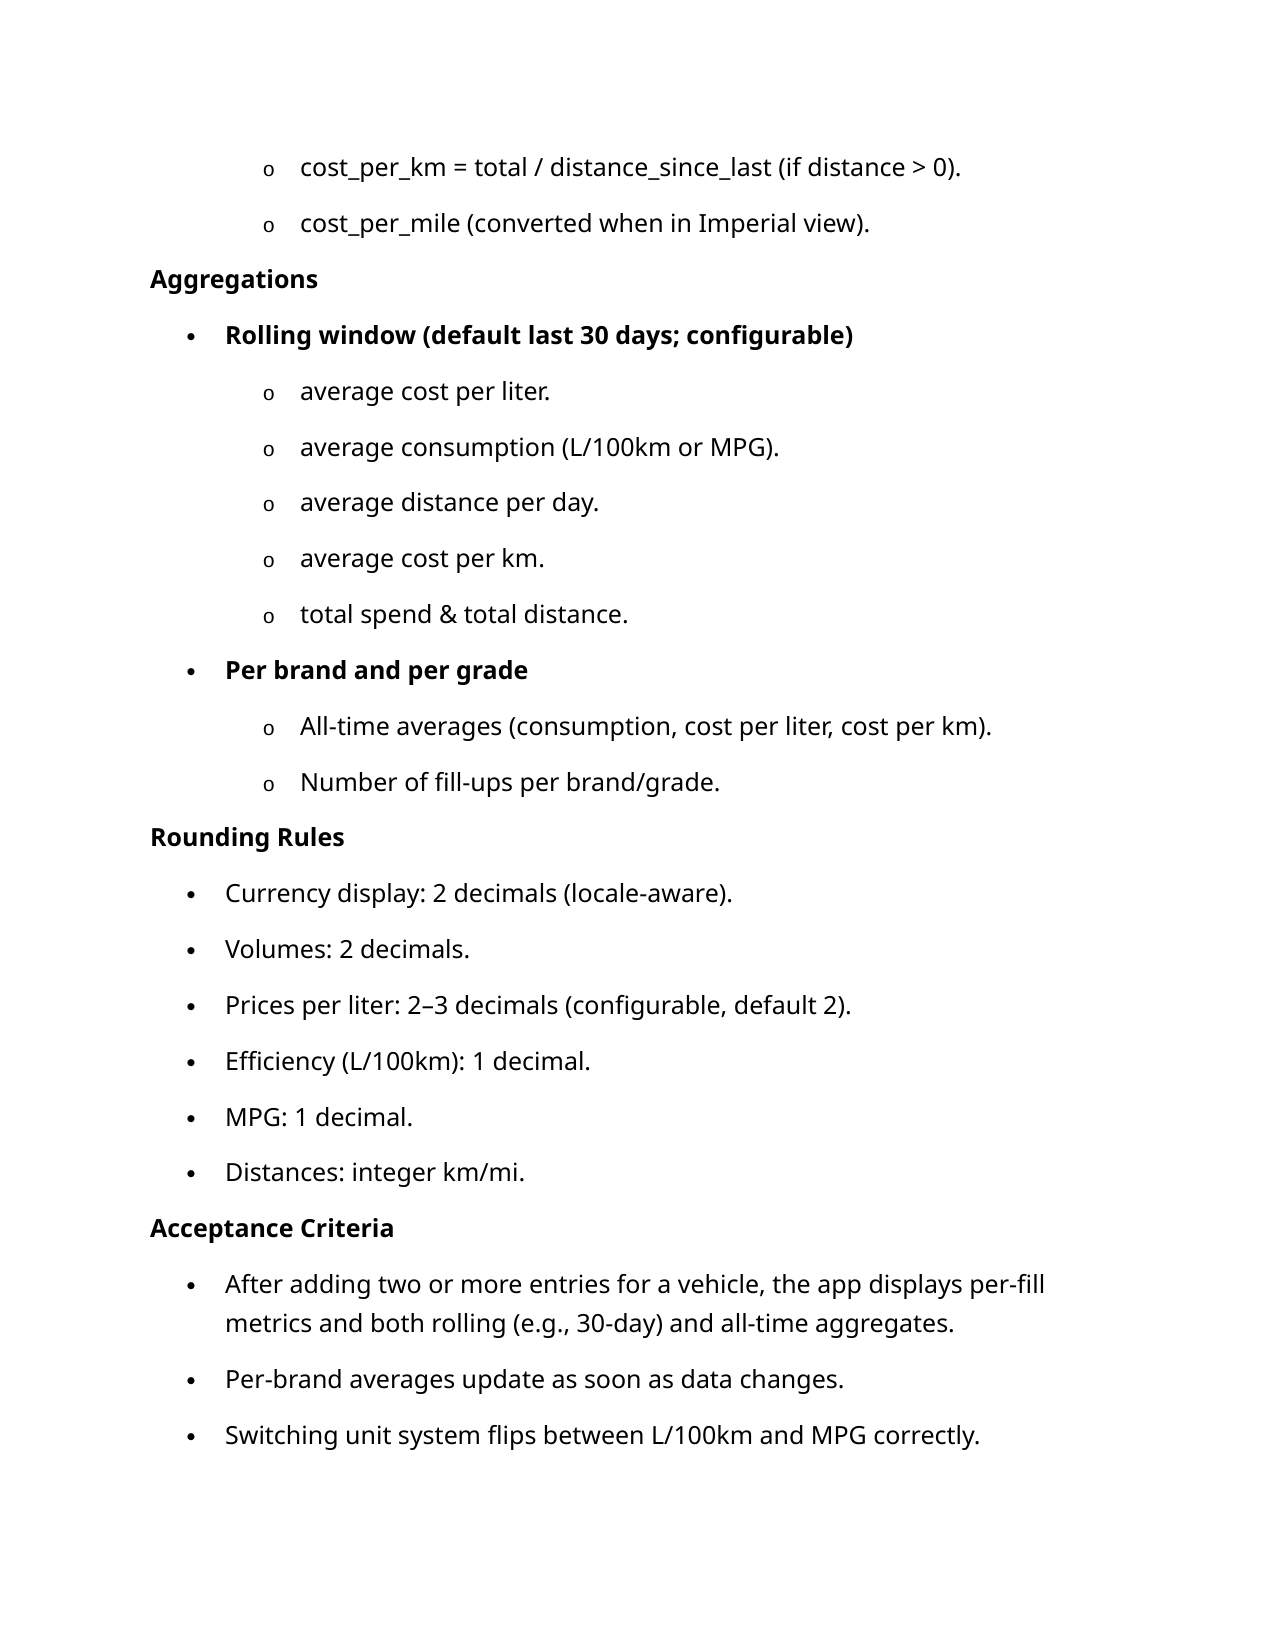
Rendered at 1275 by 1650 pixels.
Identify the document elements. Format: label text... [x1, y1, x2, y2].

text Rounding Rules [150, 820, 1125, 854]
list Currency display: 2 decimals (locale-aware). [187, 876, 1125, 910]
list All-time averages (consumption, cost per liter, cost per km). [262, 708, 1125, 742]
list average cost per km. [262, 541, 1125, 575]
text Acceptance Criteria [150, 1211, 1125, 1245]
list MPG: 1 decimal. [187, 1099, 1125, 1133]
list Per-brand averages update as soon as data changes. [187, 1362, 1125, 1396]
list Volumes: 2 decimals. [187, 932, 1125, 966]
list Switching unit system flips between L/100km and MPG correctly. [187, 1417, 1125, 1452]
list After adding two or more entries for a vehicle, the app displays per-fill metrics and both rolling (e.g., 30-day) and all-time aggregates. [187, 1267, 1125, 1340]
list Distances: integer km/mi. [187, 1155, 1125, 1189]
list Number of fill-ups per brand/grade. [262, 764, 1125, 798]
list cost_per_km = total / distance_since_last (if distance > 0). [262, 150, 1125, 184]
list Prices per liter: 2–3 decimals (configurable, default 2). [187, 987, 1125, 1022]
list average consumption (L/100km or MPG). [262, 429, 1125, 463]
list average cost per liter. [262, 373, 1125, 407]
list average distance per day. [262, 485, 1125, 519]
list Efficiency (L/100km): 1 decimal. [187, 1043, 1125, 1077]
text Aggregations [150, 262, 1125, 296]
list Rolling window (default last 30 days; configurable) [187, 317, 1125, 352]
list Per brand and per grade [187, 652, 1125, 687]
list cost_per_mile (converted when in Imperial view). [262, 206, 1125, 240]
list total spend & total distance. [262, 597, 1125, 631]
